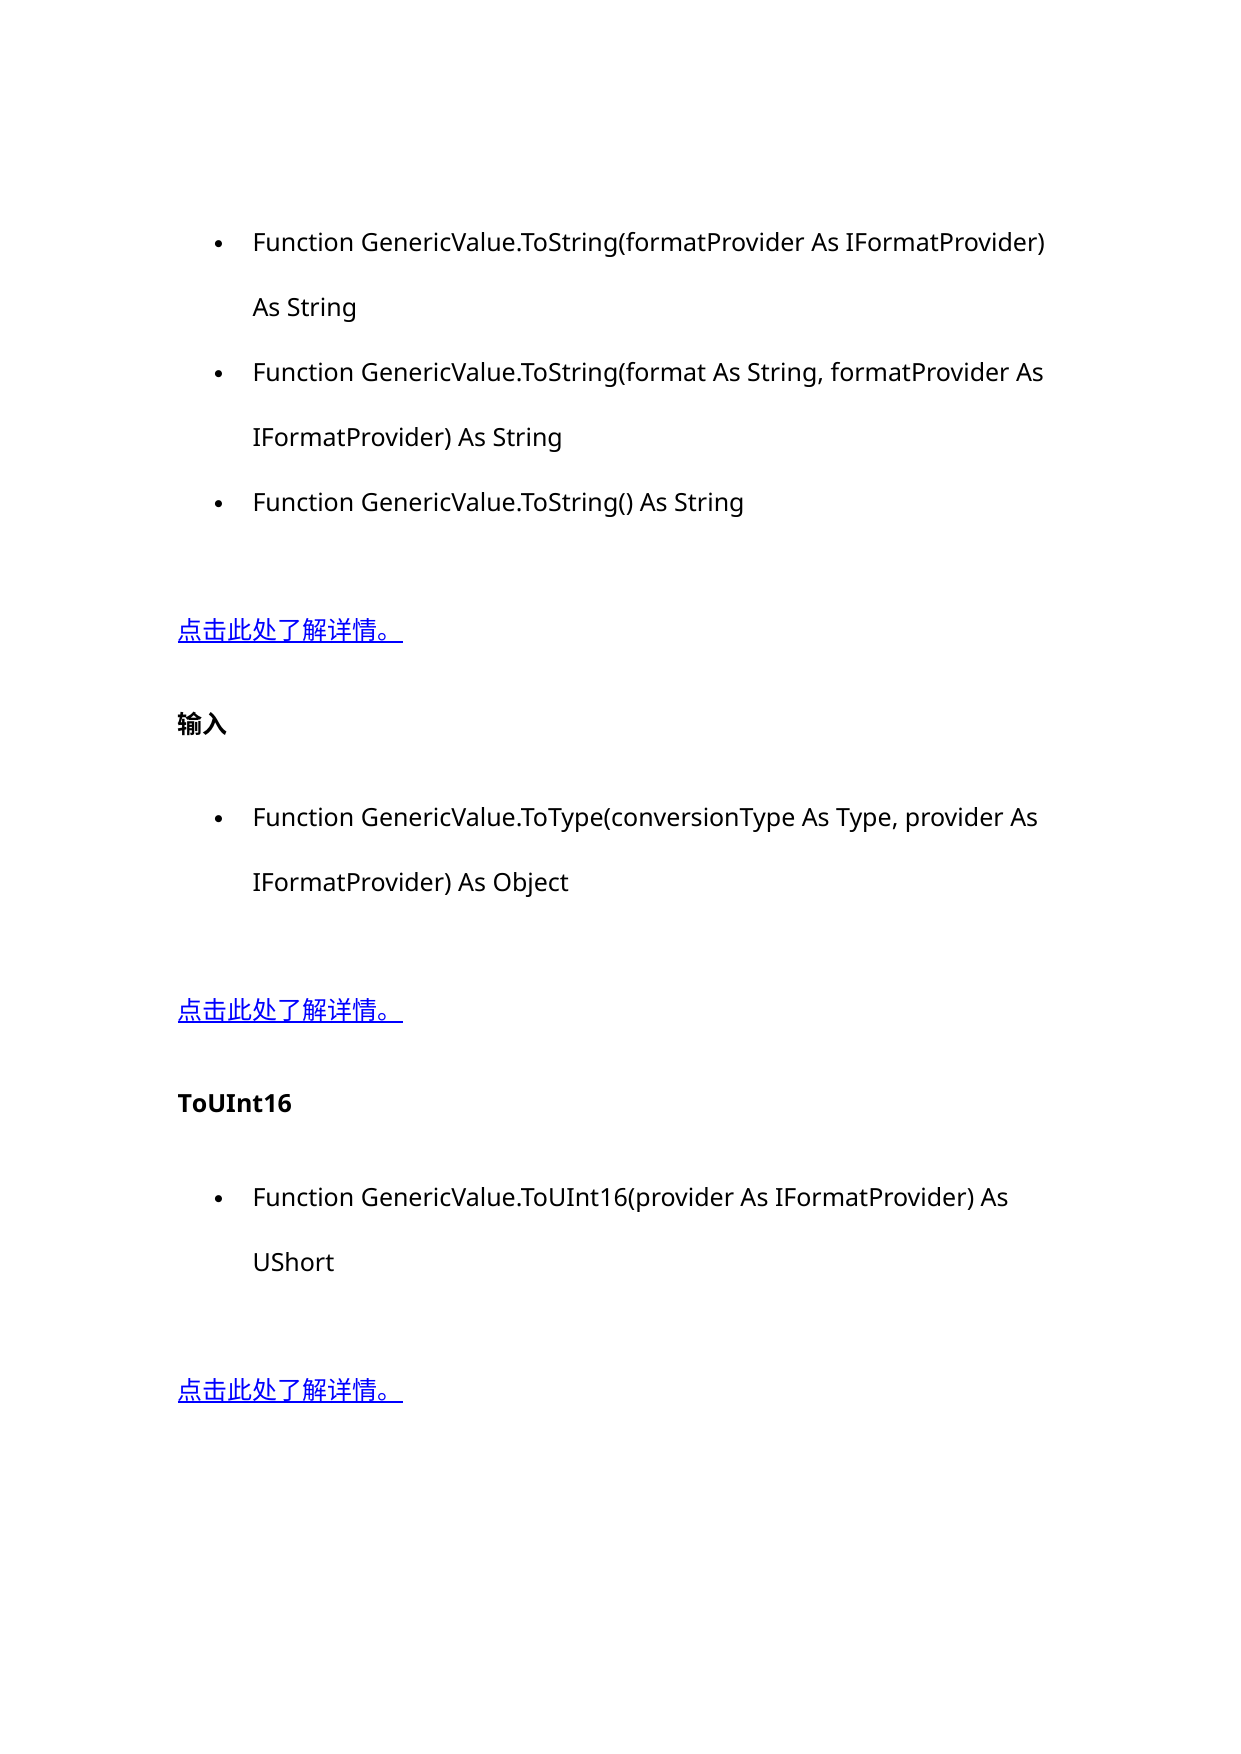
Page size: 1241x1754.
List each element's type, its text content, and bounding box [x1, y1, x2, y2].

list Function GenericValue.ToUInt16(provider As IFormatProvider) As UShort [215, 1164, 1063, 1327]
text 点击此处了解详情。 [177, 976, 1063, 1041]
list Function GenericValue.ToString(formatProvider As IFormatProvider) As String [215, 209, 1063, 339]
list Function GenericValue.ToString() As String [215, 469, 1063, 567]
text 点击此处了解详情。 [177, 1356, 1063, 1421]
text 输入 [177, 690, 1063, 755]
list Function GenericValue.ToString(format As String, formatProvider As IFormatProvider) As String [215, 339, 1063, 469]
text ToUInt16 [177, 1070, 1063, 1135]
text 点击此处了解详情。 [177, 596, 1063, 661]
list Function GenericValue.ToType(conversionType As Type, provider As IFormatProvider) As Object [215, 784, 1063, 947]
